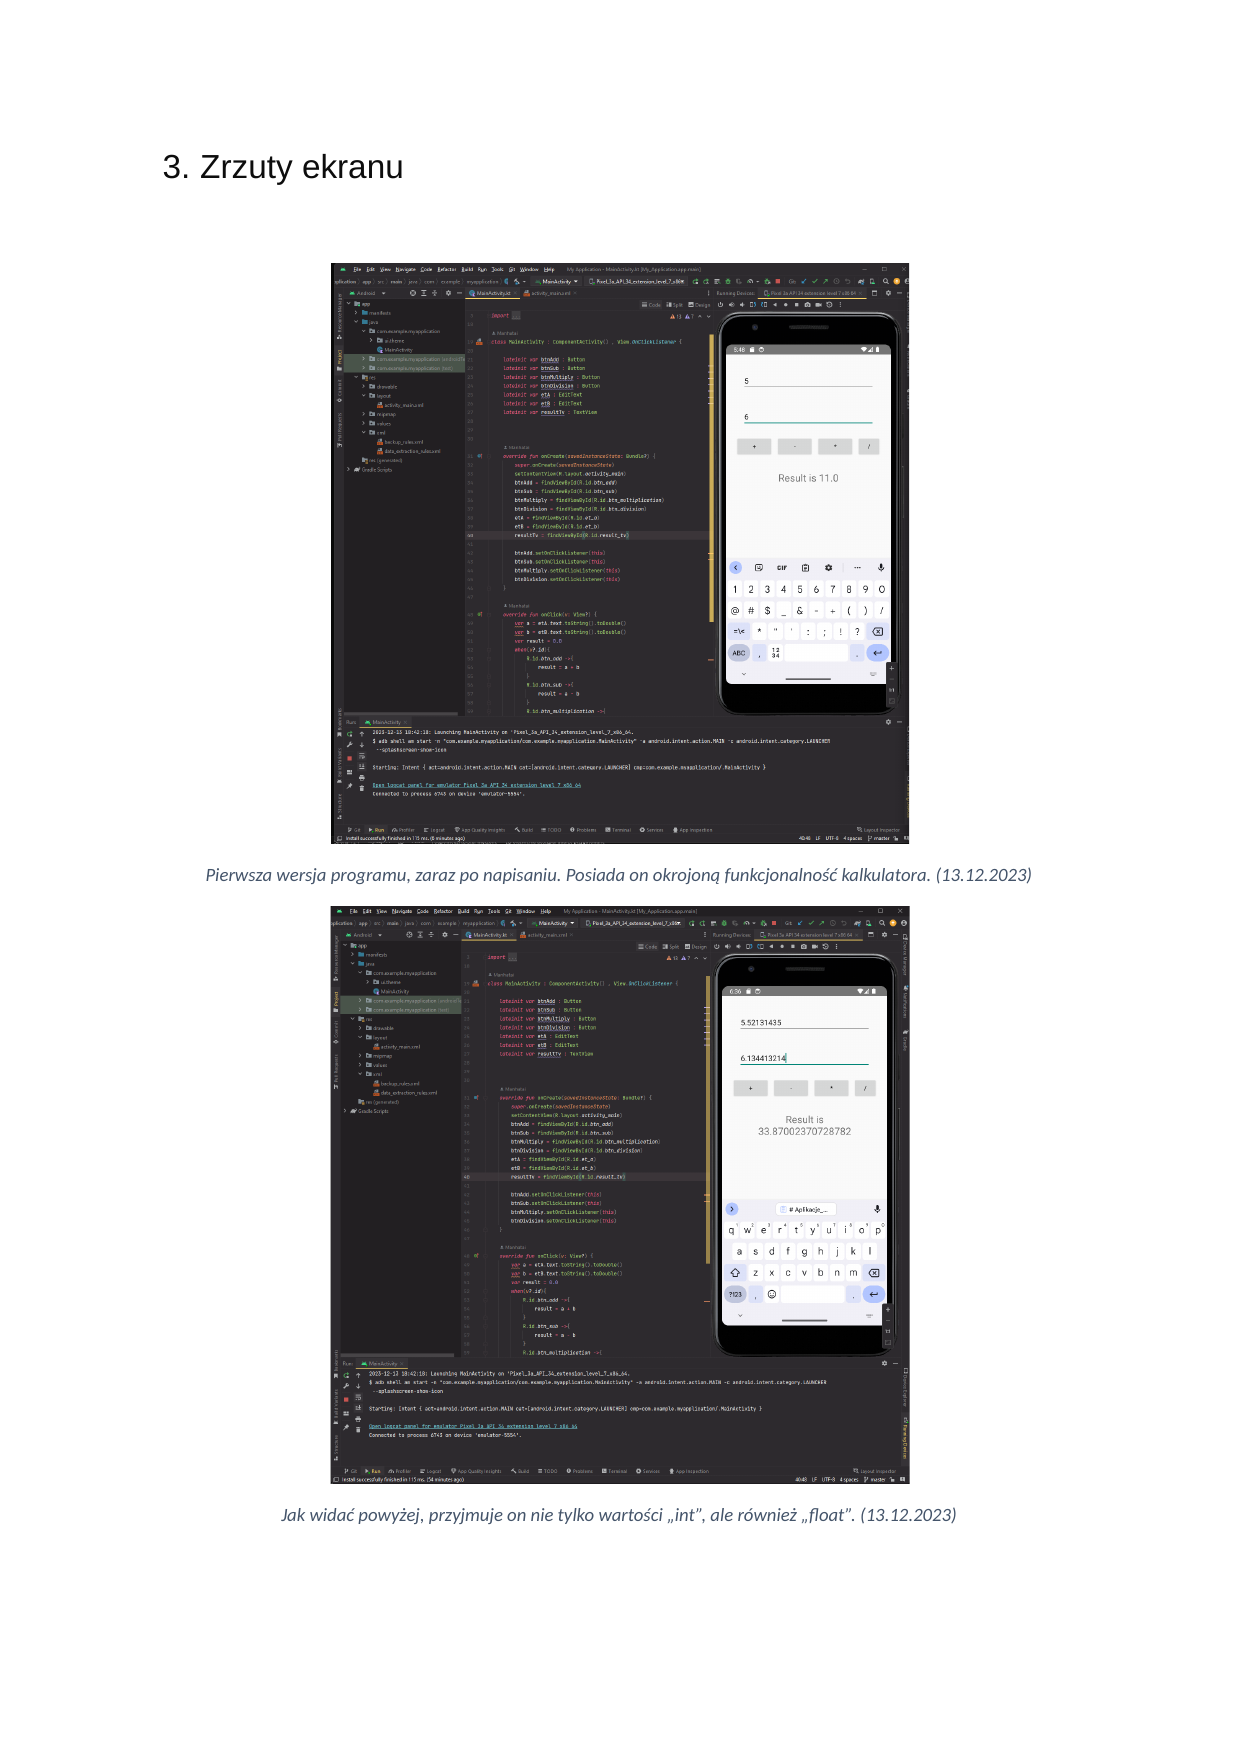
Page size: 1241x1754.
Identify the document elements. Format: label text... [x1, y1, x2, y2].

list Zrzuty ekranu [162, 148, 1093, 186]
text Pierwsza wersja programu, zaraz po napisaniu. Posiada on okrojoną funkcjonalność kalkulatora. (13.12.2023) [148, 863, 1093, 886]
picture [330, 906, 910, 1484]
picture [331, 263, 910, 844]
text Jak widać powyżej, przyjmuje on nie tylko wartości „int”, ale również „float”. (13.12.2023) [148, 1503, 1093, 1526]
